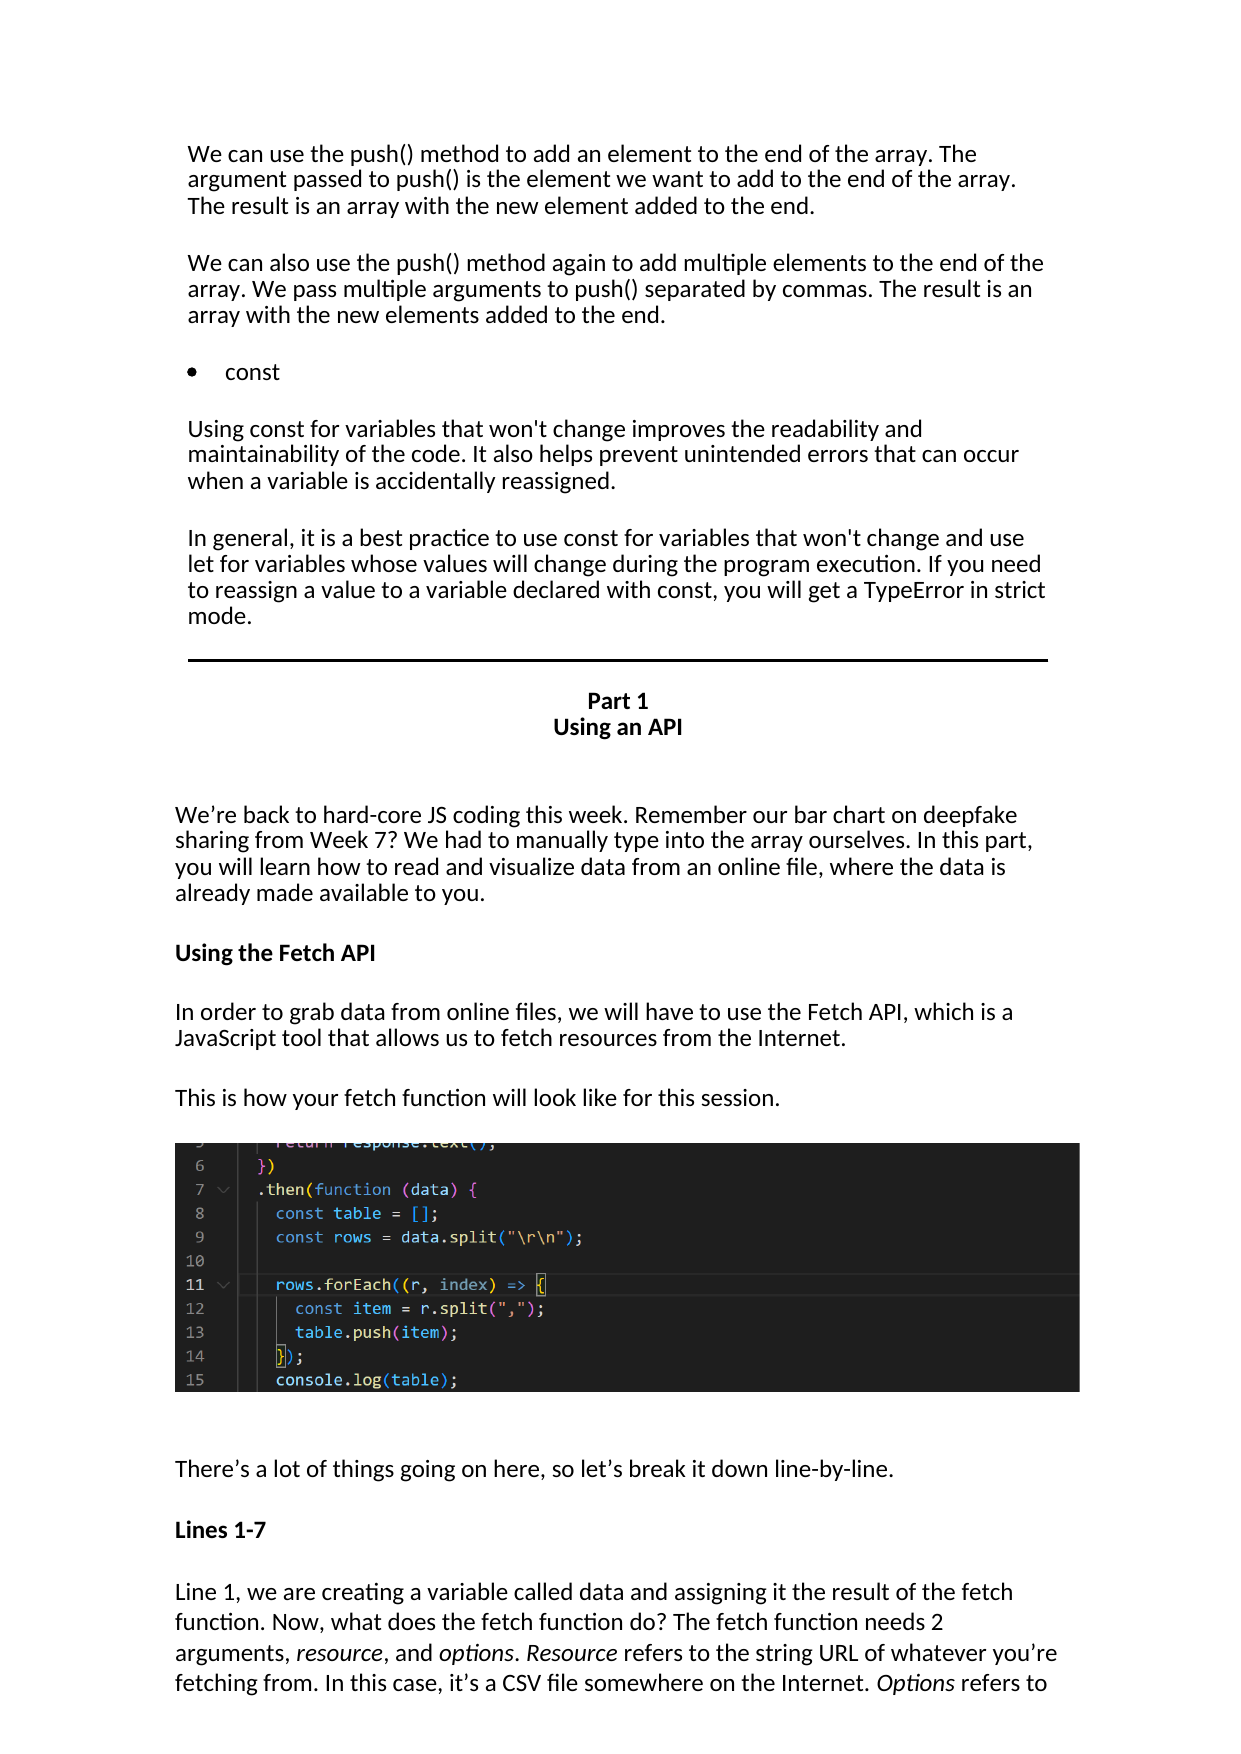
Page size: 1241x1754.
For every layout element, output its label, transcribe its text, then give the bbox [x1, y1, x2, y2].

text This is how your fetch function will look like for this session. [175, 1085, 1052, 1111]
text There’s a lot of things going on here, so let’s break it down line-by-line. [175, 1453, 1065, 1484]
text Part 1 [187, 688, 1048, 714]
text Using an API [187, 714, 1048, 741]
text Using the Fetch API [175, 941, 1052, 967]
text In order to grab data from online files, we will have to use the Fetch API, which is a JavaScript tool that allows us to fetch resources from the Internet. [175, 1000, 1052, 1052]
text We’re back to hard-core JS coding this week. Remember our bar chart on deepfake sharing from Week 7? We had to manually type into the array ourselves. In this part, you will learn how to read and visualize data from an online file, where the data is already made available to you. [175, 803, 1052, 908]
text We can also use the push() method again to add multiple elements to the end of the array. We pass multiple arguments to push() separated by commas. The result is an array with the new elements added to the end. [187, 251, 1048, 329]
text In general, it is a best practice to use const for variables that won't change and use let for variables whose values will change during the program execution. If you need to reassign a value to a variable declared with const, you will get a TypeError in strict mode. [187, 526, 1048, 631]
text We can use the push() method to add an element to the end of the array. The argument passed to push() is the element we want to add to the end of the array. The result is an array with the new element added to the end. [187, 142, 1048, 220]
list const [187, 360, 1048, 386]
text Lines 1-7 [175, 1514, 1065, 1545]
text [175, 1576, 1065, 1698]
text Using const for variables that won't change improves the readability and maintainability of the code. It also helps prevent unintended errors that can occur when a variable is accidentally reassigned. [187, 417, 1048, 495]
picture [175, 1143, 1080, 1392]
